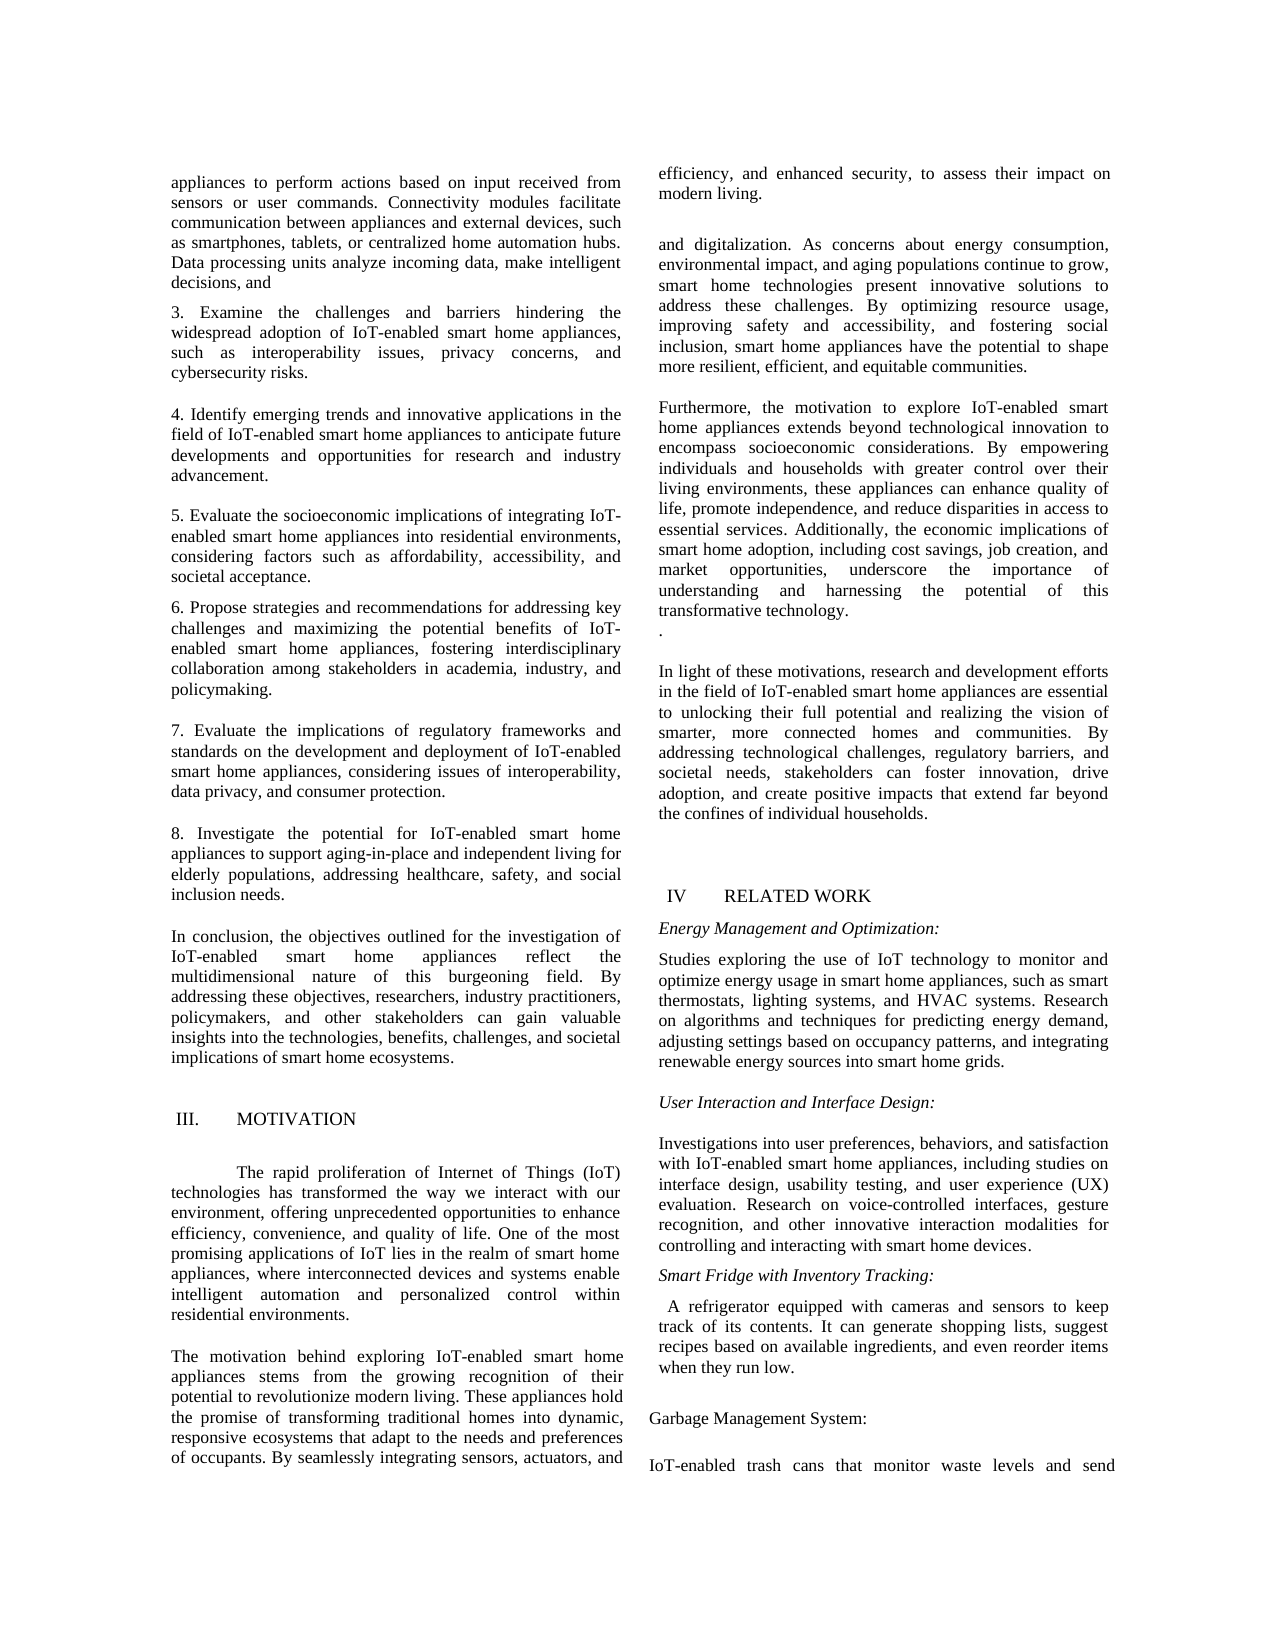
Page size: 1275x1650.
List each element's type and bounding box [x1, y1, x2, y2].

table_header [152, 152, 638, 1486]
table_header [640, 152, 1125, 1486]
